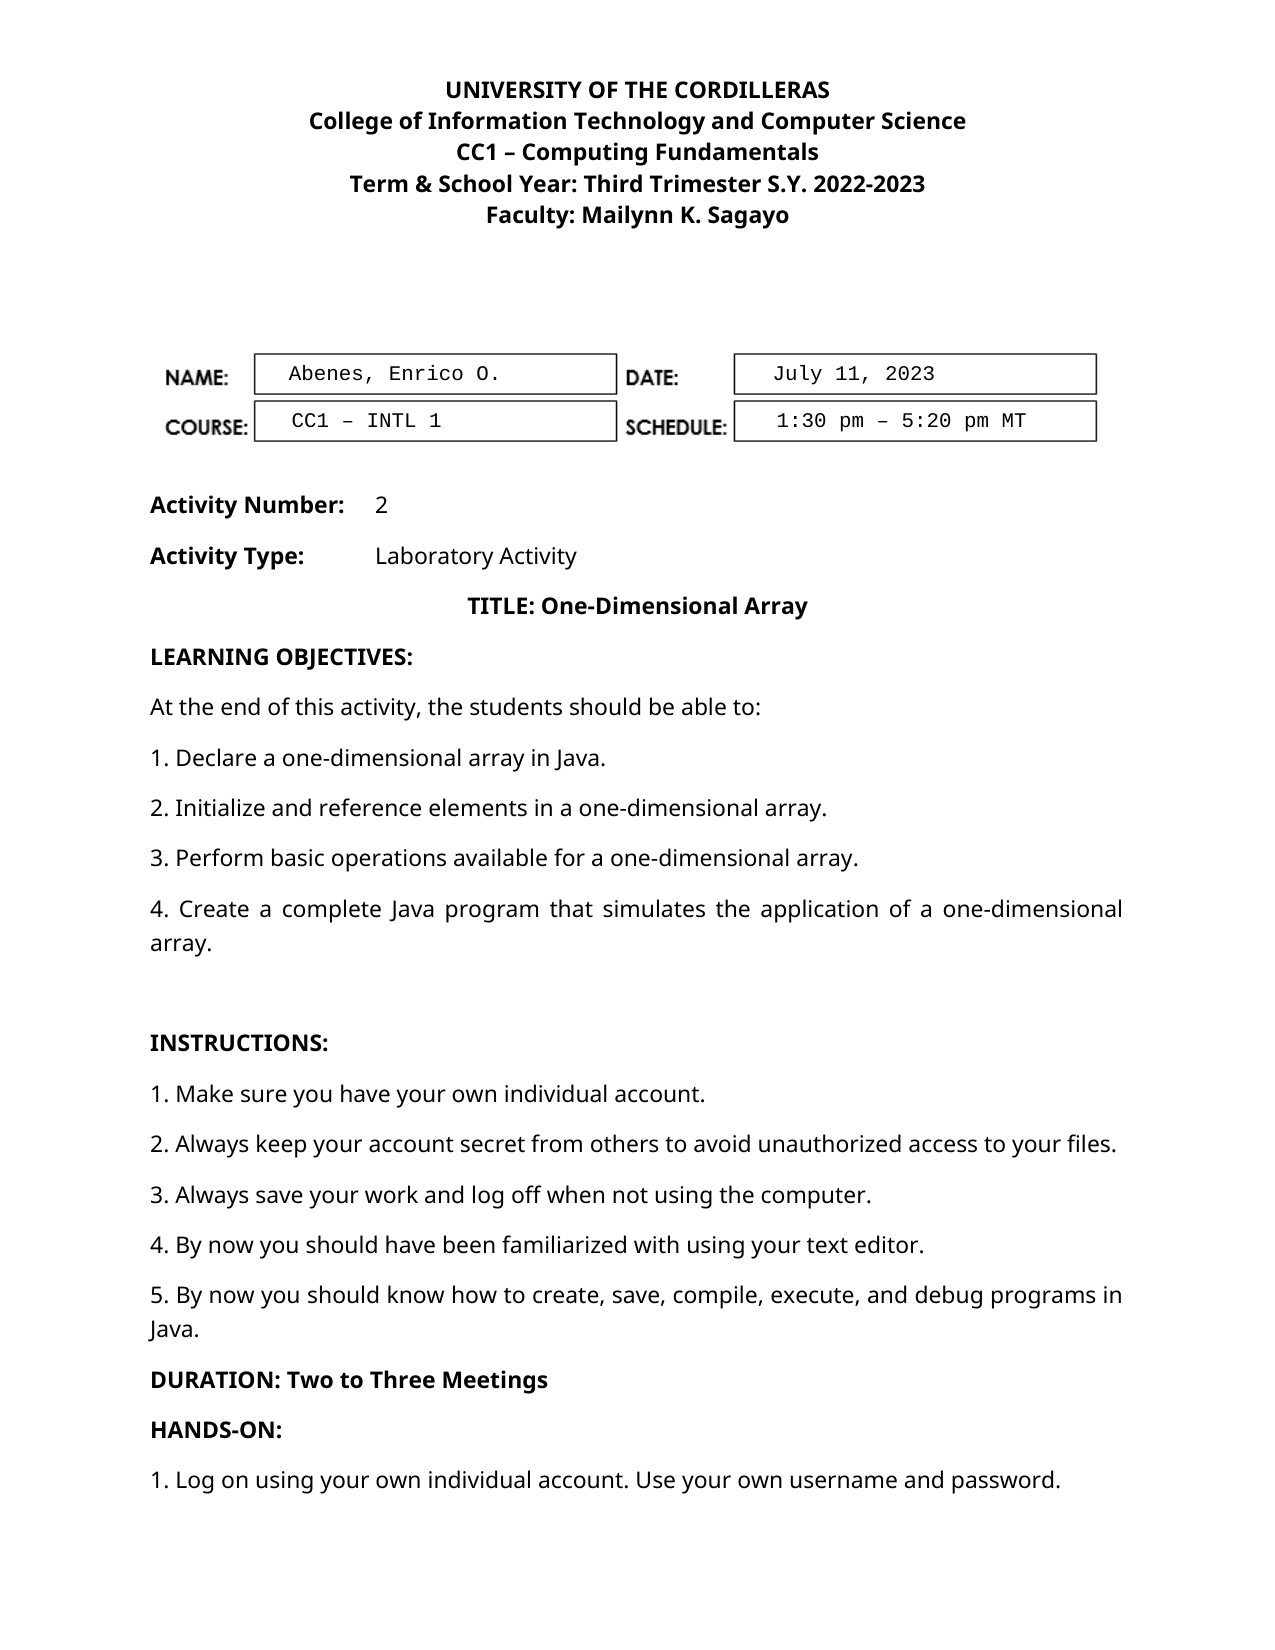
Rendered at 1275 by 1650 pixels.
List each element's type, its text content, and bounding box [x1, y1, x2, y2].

text 2. Always keep your account secret from others to avoid unauthorized access to your files. [150, 1128, 1125, 1159]
text At the end of this activity, the students should be able to: [150, 691, 1125, 722]
text HANDS-ON: [150, 1414, 1125, 1445]
text DURATION: Two to Three Meetings [150, 1363, 1125, 1395]
text 3. Perform basic operations available for a one-dimensional array. [150, 842, 1125, 873]
text LEARNING OBJECTIVES: [150, 641, 1125, 672]
text 5. By now you should know how to create, save, compile, execute, and debug programs in Java. [150, 1279, 1125, 1344]
text INSTRUCTIONS: [150, 1027, 1125, 1058]
text 1. Declare a one-dimensional array in Java. [150, 741, 1125, 773]
text TITLE: One-Dimensional Array [150, 590, 1125, 621]
text 4. Create a complete Java program that simulates the application of a one-dimensional array. [150, 893, 1125, 958]
text 3. Always save your work and log off when not using the computer. [150, 1178, 1125, 1210]
text 4. By now you should have been familiarized with using your text editor. [150, 1229, 1125, 1260]
text Activity Type: Laboratory Activity [150, 540, 1125, 571]
text 2. Initialize and reference elements in a one-dimensional array. [150, 792, 1125, 823]
picture [150, 330, 1125, 471]
text 1. Make sure you have your own individual account. [150, 1078, 1125, 1109]
text 1. Log on using your own individual account. Use your own username and password. [150, 1464, 1125, 1496]
text Activity Number: 2 [150, 489, 1125, 521]
